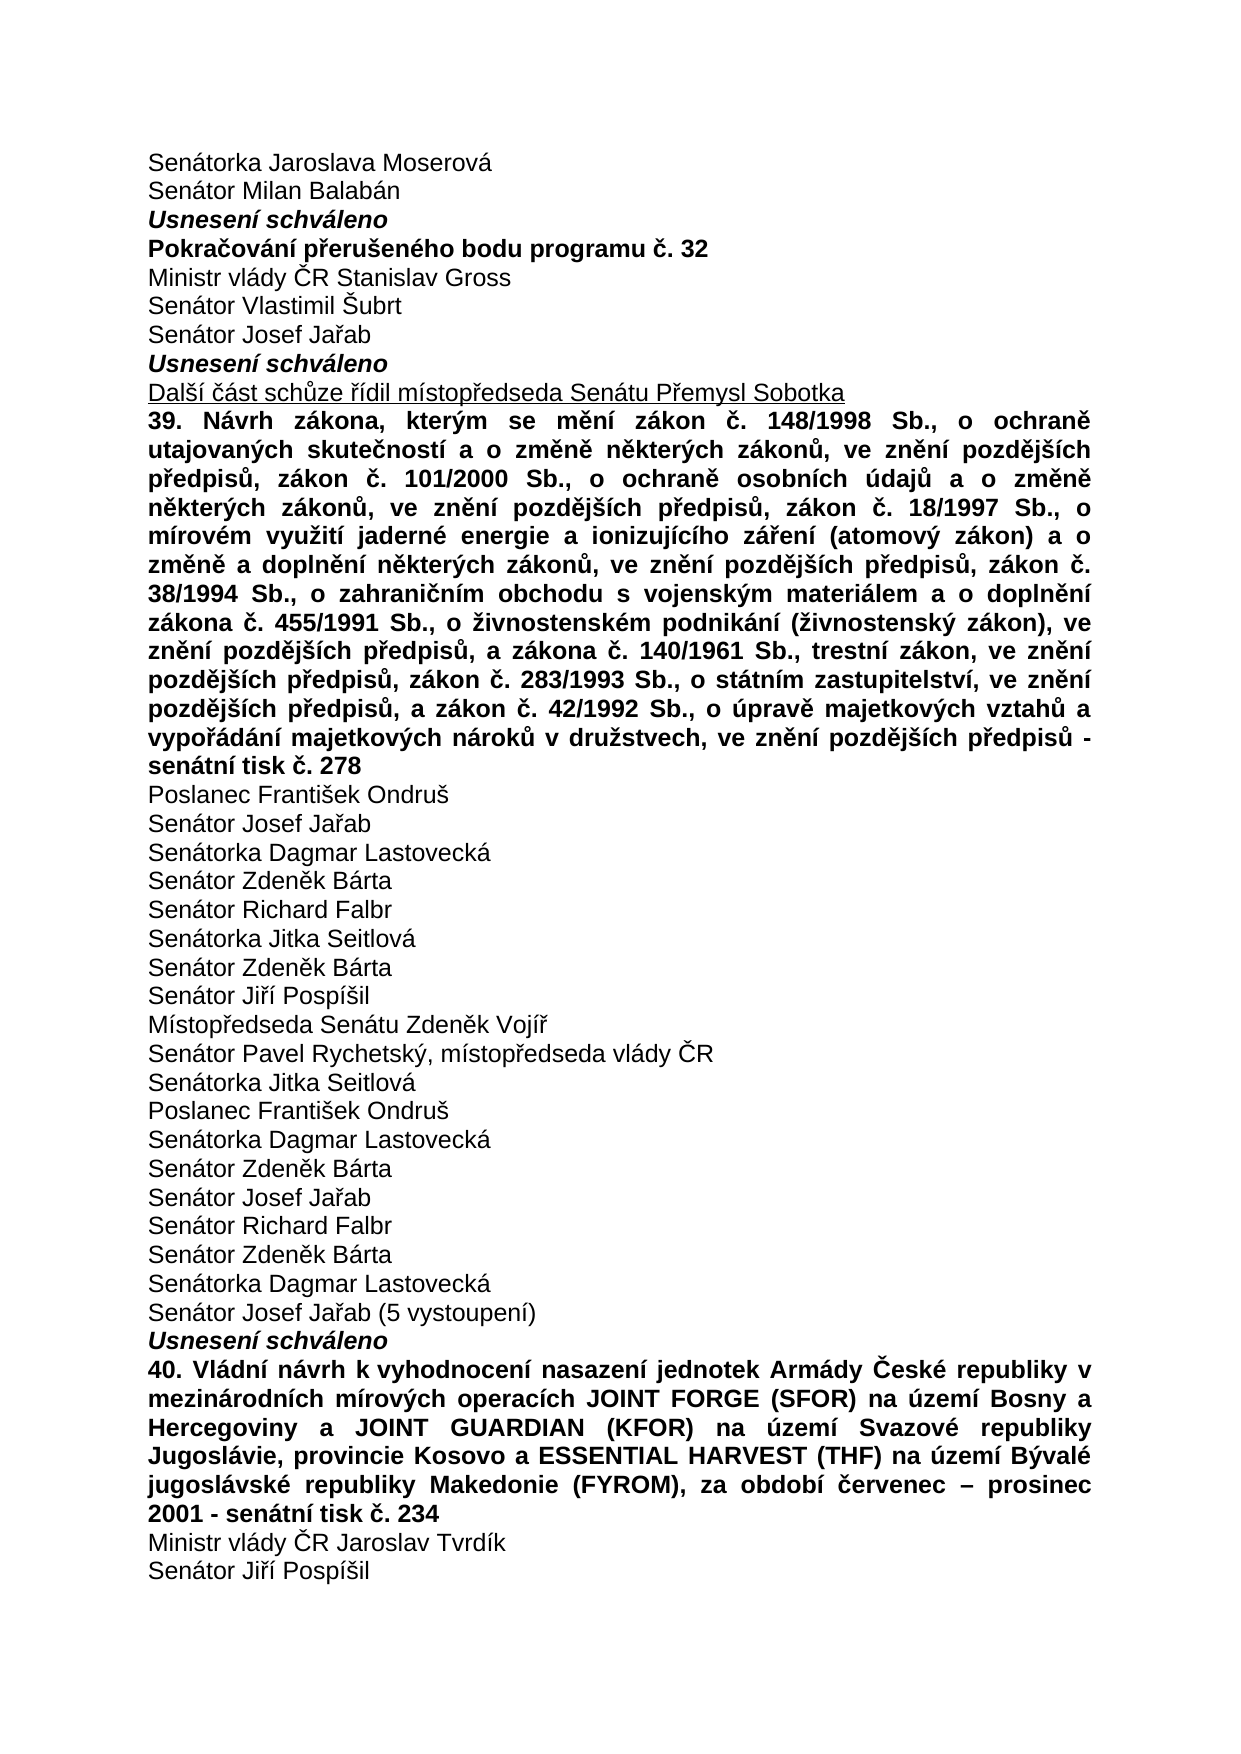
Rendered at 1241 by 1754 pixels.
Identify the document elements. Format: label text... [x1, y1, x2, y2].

text Senátorka Dagmar Lastovecká [148, 1269, 1093, 1298]
text Senátor Josef Jařab (5 vystoupení) [148, 1298, 1093, 1326]
text Ministr vlády ČR Stanislav Gross [148, 263, 1093, 291]
text Usnesení schváleno [148, 1326, 1093, 1355]
text Senátorka Jitka Seitlová [148, 924, 1093, 953]
text Senátor Josef Jařab [148, 809, 1093, 838]
text Senátor Josef Jařab [148, 320, 1093, 349]
text Další část schůze řídil místopředseda Senátu Přemysl Sobotka [148, 378, 1093, 406]
text 40. Vládní návrh k vyhodnocení nasazení jednotek Armády České republiky v mezinárodních mírových operacích JOINT FORGE (SFOR) na území Bosny a Hercegoviny a JOINT GUARDIAN (KFOR) na území Svazové republiky Jugoslávie, provincie Kosovo a ESSENTIAL HARVEST (THF) na území Bývalé jugoslávské republiky Makedonie (FYROM), za období červenec – prosinec 2001 - senátní tisk č. 234 [148, 1355, 1093, 1528]
text Senátor Richard Falbr [148, 895, 1093, 924]
text Senátor Jiří Pospíšil [148, 1556, 1093, 1585]
text Ministr vlády ČR Jaroslav Tvrdík [148, 1528, 1093, 1556]
text Senátor Jiří Pospíšil [148, 981, 1093, 1010]
text Usnesení schváleno [148, 205, 1093, 234]
text Senátorka Dagmar Lastovecká [148, 1125, 1093, 1154]
text Senátor Zdeněk Bárta [148, 1240, 1093, 1269]
text 39. Návrh zákona, kterým se mění zákon č. 148/1998 Sb., o ochraně utajovaných skutečností a o změně některých zákonů, ve znění pozdějších předpisů, zákon č. 101/2000 Sb., o ochraně osobních údajů a o změně některých zákonů, ve znění pozdějších předpisů, zákon č. 18/1997 Sb., o mírovém využití jaderné energie a ionizujícího záření (atomový zákon) a o změně a doplnění některých zákonů, ve znění pozdějších předpisů, zákon č. 38/1994 Sb., o zahraničním obchodu s vojenským materiálem a o doplnění zákona č. 455/1991 Sb., o živnostenském podnikání (živnostenský zákon), ve znění pozdějších předpisů, a zákona č. 140/1961 Sb., trestní zákon, ve znění pozdějších předpisů, zákon č. 283/1993 Sb., o státním zastupitelství, ve znění pozdějších předpisů, a zákon č. 42/1992 Sb., o úpravě majetkových vztahů a vypořádání majetkových nároků v družstvech, ve znění pozdějších předpisů - senátní tisk č. 278 [148, 406, 1093, 780]
text Senátor Zdeněk Bárta [148, 1154, 1093, 1183]
text Senátor Vlastimil Šubrt [148, 291, 1093, 320]
text Poslanec František Ondruš [148, 1096, 1093, 1125]
text Senátor Richard Falbr [148, 1211, 1093, 1240]
text Senátor Milan Balabán [148, 176, 1093, 205]
text Senátorka Jitka Seitlová [148, 1068, 1093, 1096]
text Pokračování přerušeného bodu programu č. 32 [148, 234, 1093, 263]
text Senátor Josef Jařab [148, 1183, 1093, 1211]
text Místopředseda Senátu Zdeněk Vojíř [148, 1010, 1093, 1039]
text Senátor Zdeněk Bárta [148, 866, 1093, 895]
text Senátor Zdeněk Bárta [148, 953, 1093, 981]
text Usnesení schváleno [148, 349, 1093, 378]
text Senátorka Dagmar Lastovecká [148, 838, 1093, 866]
text Senátorka Jaroslava Moserová [148, 148, 1093, 176]
text Senátor Pavel Rychetský, místopředseda vlády ČR [148, 1039, 1093, 1068]
text Poslanec František Ondruš [148, 780, 1093, 809]
